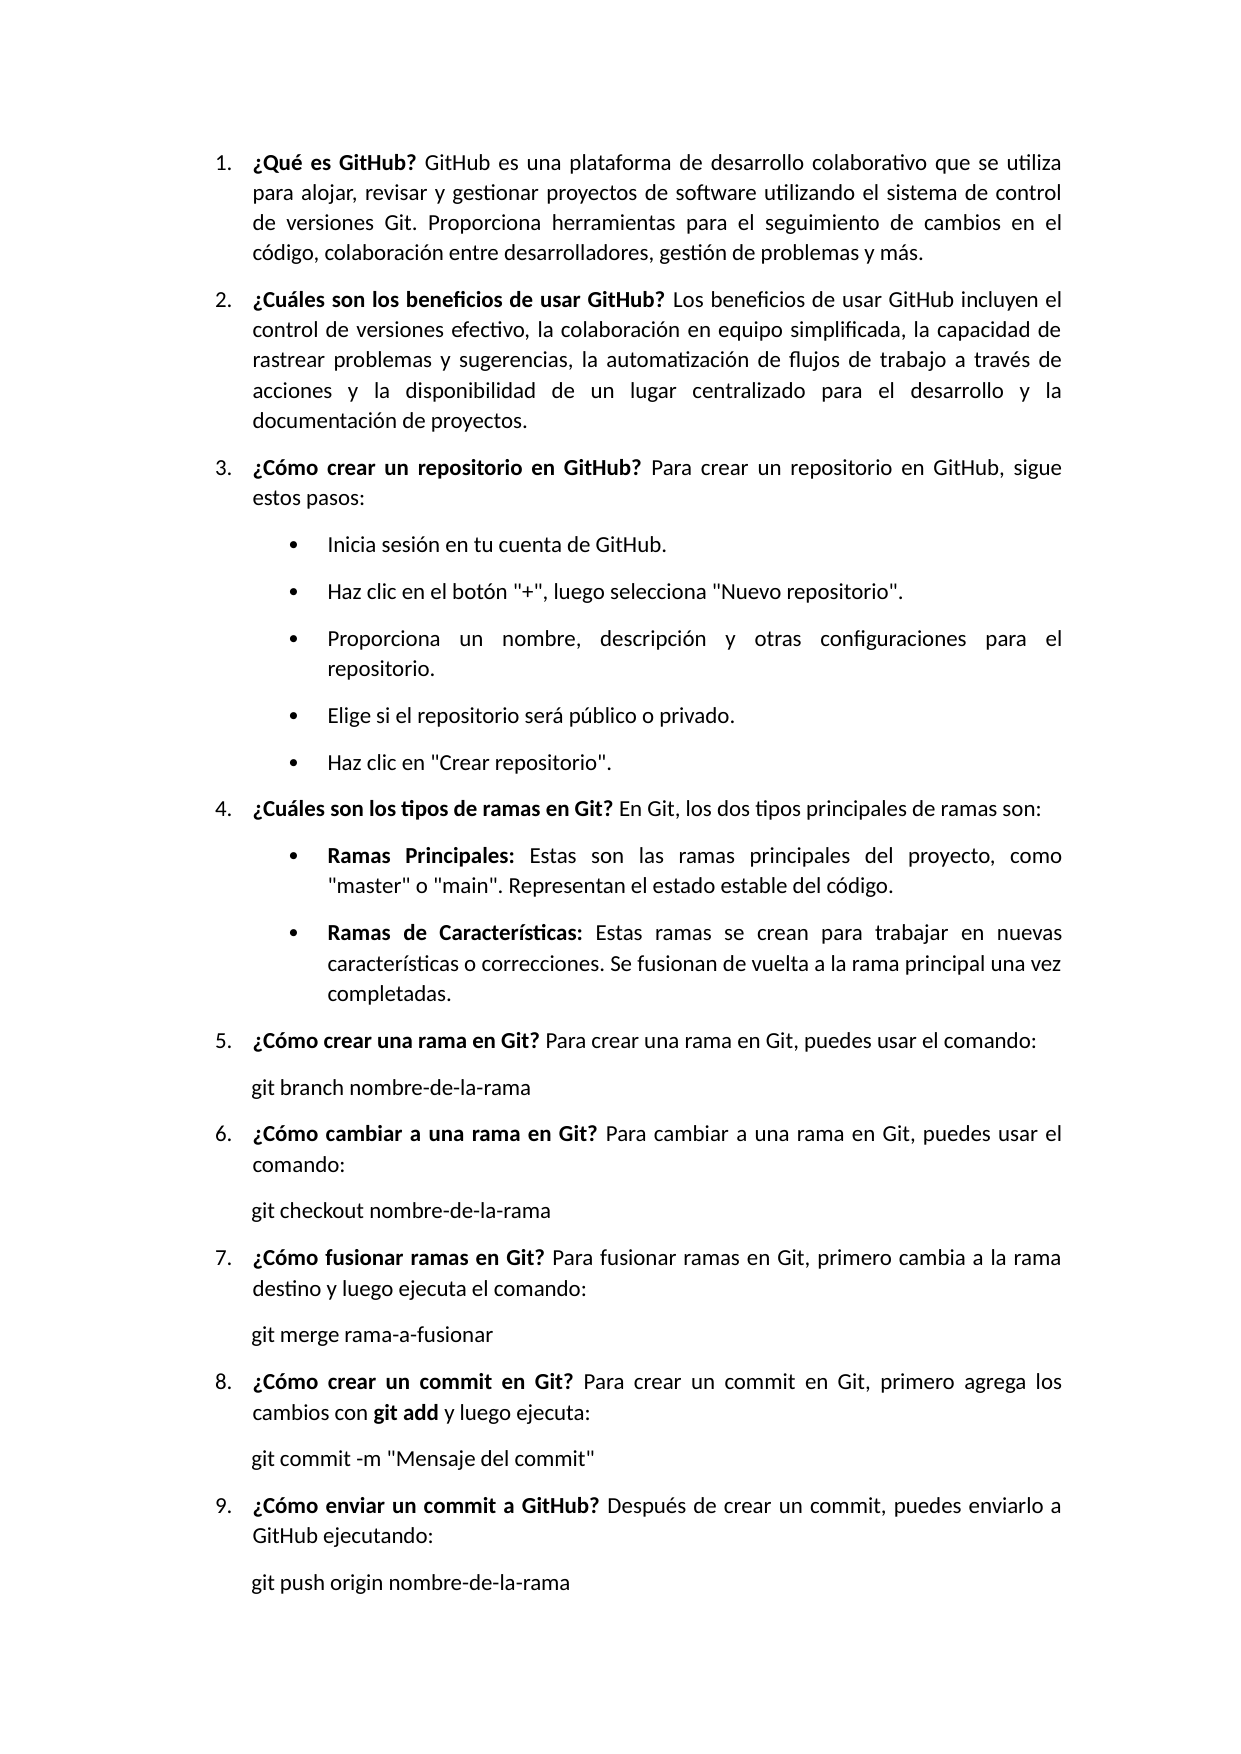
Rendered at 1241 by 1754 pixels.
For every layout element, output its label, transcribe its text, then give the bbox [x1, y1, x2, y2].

list Proporciona un nombre, descripción y otras configuraciones para el repositorio. [290, 624, 1063, 682]
text git commit -m "Mensaje del commit" [177, 1444, 1063, 1472]
list ¿Cómo crear una rama en Git? Para crear una rama en Git, puedes usar el comando: [215, 1026, 1063, 1054]
text git checkout nombre-de-la-rama [177, 1197, 1063, 1224]
text git push origin nombre-de-la-rama [177, 1568, 1063, 1596]
text git merge rama-a-fusionar [177, 1321, 1063, 1348]
list ¿Cómo crear un commit en Git? Para crear un commit en Git, primero agrega los cambios con git add y luego ejecuta: [215, 1367, 1063, 1426]
list ¿Cómo cambiar a una rama en Git? Para cambiar a una rama en Git, puedes usar el comando: [215, 1119, 1063, 1178]
list Inicia sesión en tu cuenta de GitHub. [290, 530, 1063, 558]
list ¿Cómo fusionar ramas en Git? Para fusionar ramas en Git, primero cambia a la rama destino y luego ejecuta el comando: [215, 1243, 1063, 1302]
list Ramas Principales: Estas son las ramas principales del proyecto, como "master" o "main". Representan el estado estable del código. [290, 841, 1063, 899]
list ¿Cómo crear un repositorio en GitHub? Para crear un repositorio en GitHub, sigue estos pasos: [215, 453, 1063, 511]
text git branch nombre-de-la-rama [177, 1073, 1063, 1101]
list Elige si el repositorio será público o privado. [290, 701, 1063, 729]
list ¿Cómo enviar un commit a GitHub? Después de crear un commit, puedes enviarlo a GitHub ejecutando: [215, 1491, 1063, 1549]
list Haz clic en el botón "+", luego selecciona "Nuevo repositorio". [290, 577, 1063, 605]
list Haz clic en "Crear repositorio". [290, 748, 1063, 776]
list ¿Cuáles son los tipos de ramas en Git? En Git, los dos tipos principales de ramas son: [215, 794, 1063, 822]
list ¿Cuáles son los beneficios de usar GitHub? Los beneficios de usar GitHub incluyen el control de versiones efectivo, la colaboración en equipo simplificada, la capacidad de rastrear problemas y sugerencias, la automatización de flujos de trabajo a través de acciones y la disponibilidad de un lugar centralizado para el desarrollo y la documentación de proyectos. [215, 285, 1063, 434]
list ¿Qué es GitHub? GitHub es una plataforma de desarrollo colaborativo que se utiliza para alojar, revisar y gestionar proyectos de software utilizando el sistema de control de versiones Git. Proporciona herramientas para el seguimiento de cambios en el código, colaboración entre desarrolladores, gestión de problemas y más. [215, 148, 1063, 266]
list Ramas de Características: Estas ramas se crean para trabajar en nuevas características o correcciones. Se fusionan de vuelta a la rama principal una vez completadas. [290, 918, 1063, 1007]
